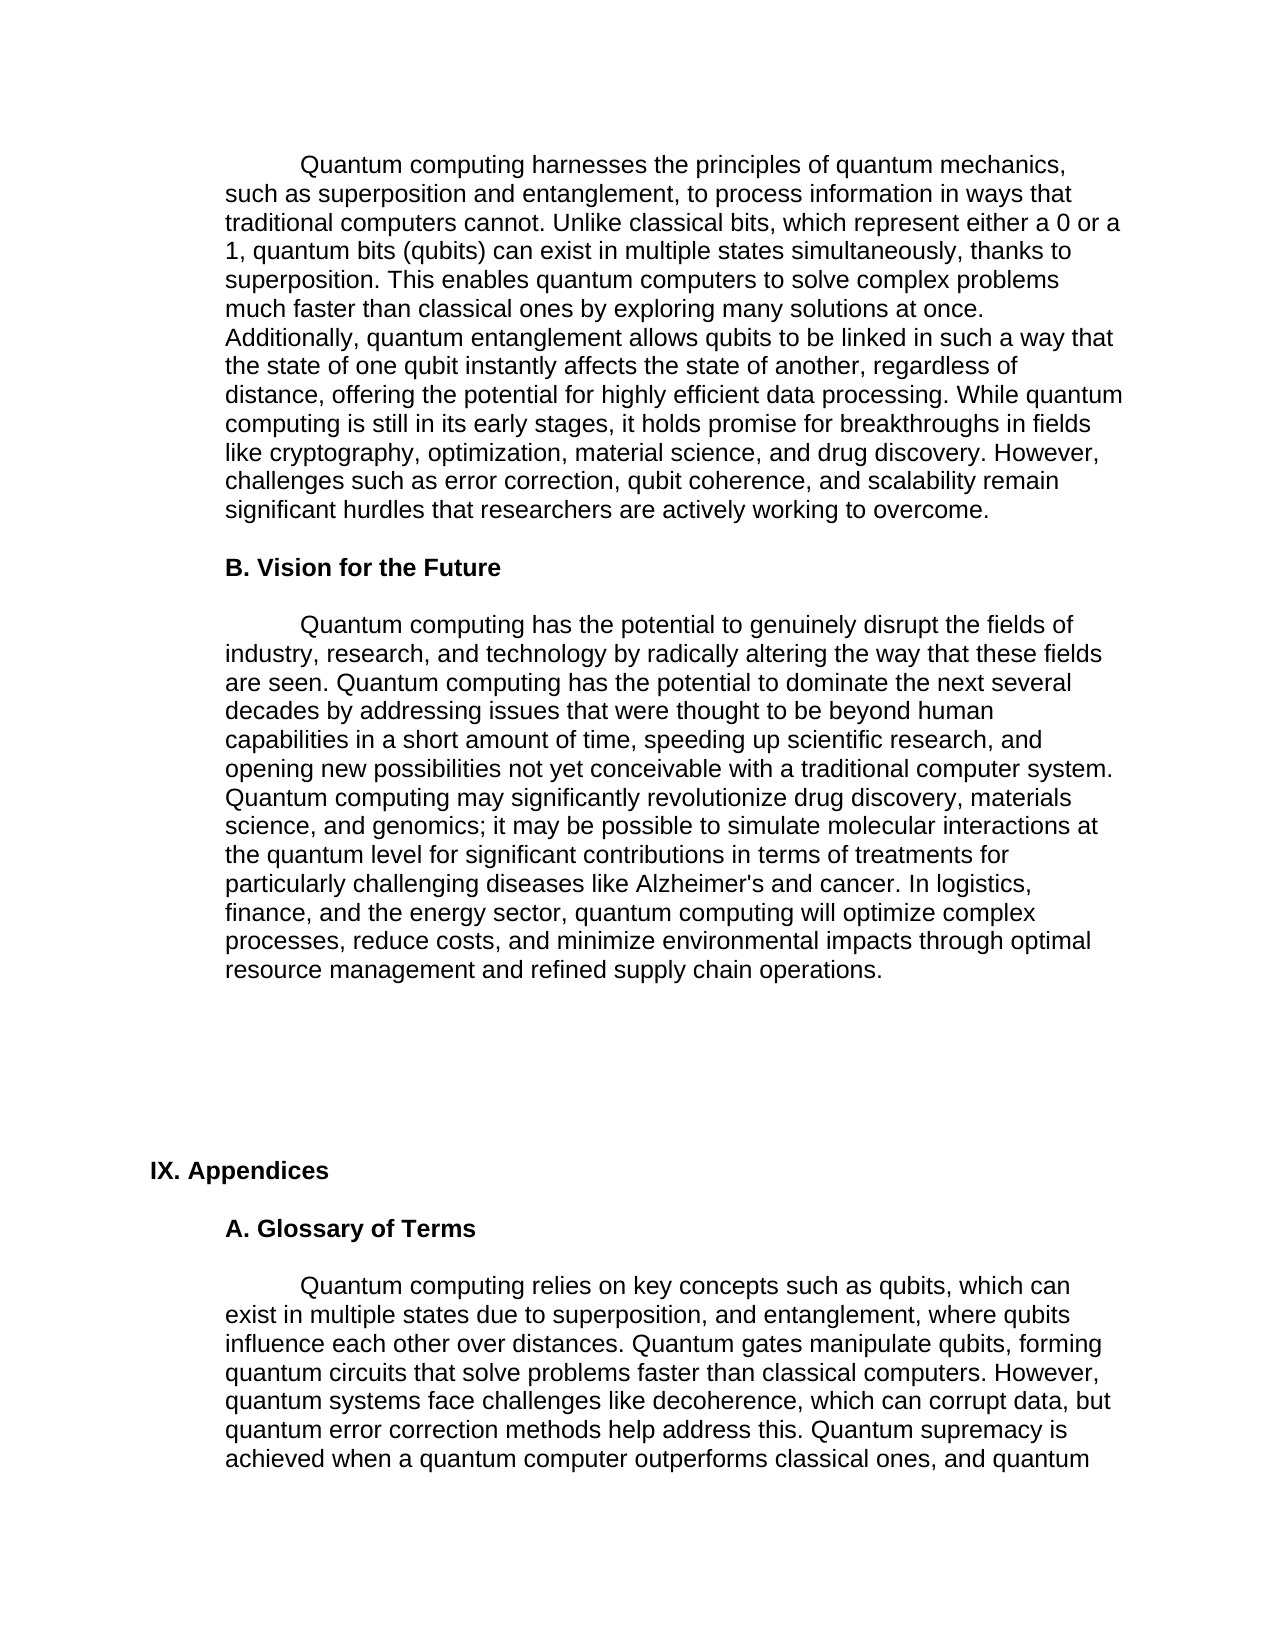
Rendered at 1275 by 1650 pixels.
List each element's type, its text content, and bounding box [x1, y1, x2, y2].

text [225, 1271, 1125, 1472]
text Quantum computing has the potential to genuinely disrupt the fields of industry, research, and technology by radically altering the way that these fields are seen. Quantum computing has the potential to dominate the next several decades by addressing issues that were thought to be beyond human capabilities in a short amount of time, speeding up scientific research, and opening new possibilities not yet conceivable with a traditional computer system. Quantum computing may significantly revolutionize drug discovery, materials science, and genomics; it may be possible to simulate molecular interactions at the quantum level for significant contributions in terms of treatments for particularly challenging diseases like Alzheimer's and cancer. In logistics, finance, and the energy sector, quantum computing will optimize complex processes, reduce costs, and minimize environmental impacts through optimal resource management and refined supply chain operations. [225, 610, 1125, 984]
text A. Glossary of Terms [225, 1214, 1125, 1242]
text Quantum computing harnesses the principles of quantum mechanics, such as superposition and entanglement, to process information in ways that traditional computers cannot. Unlike classical bits, which represent either a 0 or a 1, quantum bits (qubits) can exist in multiple states simultaneously, thanks to superposition. This enables quantum computers to solve complex problems much faster than classical ones by exploring many solutions at once. Additionally, quantum entanglement allows qubits to be linked in such a way that the state of one qubit instantly affects the state of another, regardless of distance, offering the potential for highly efficient data processing. While quantum computing is still in its early stages, it holds promise for breakthroughs in fields like cryptography, optimization, material science, and drug discovery. However, challenges such as error correction, qubit coherence, and scalability remain significant hurdles that researchers are actively working to overcome. [225, 150, 1125, 524]
text IX. Appendices [150, 1156, 1125, 1185]
text B. Vision for the Future [225, 552, 1125, 581]
